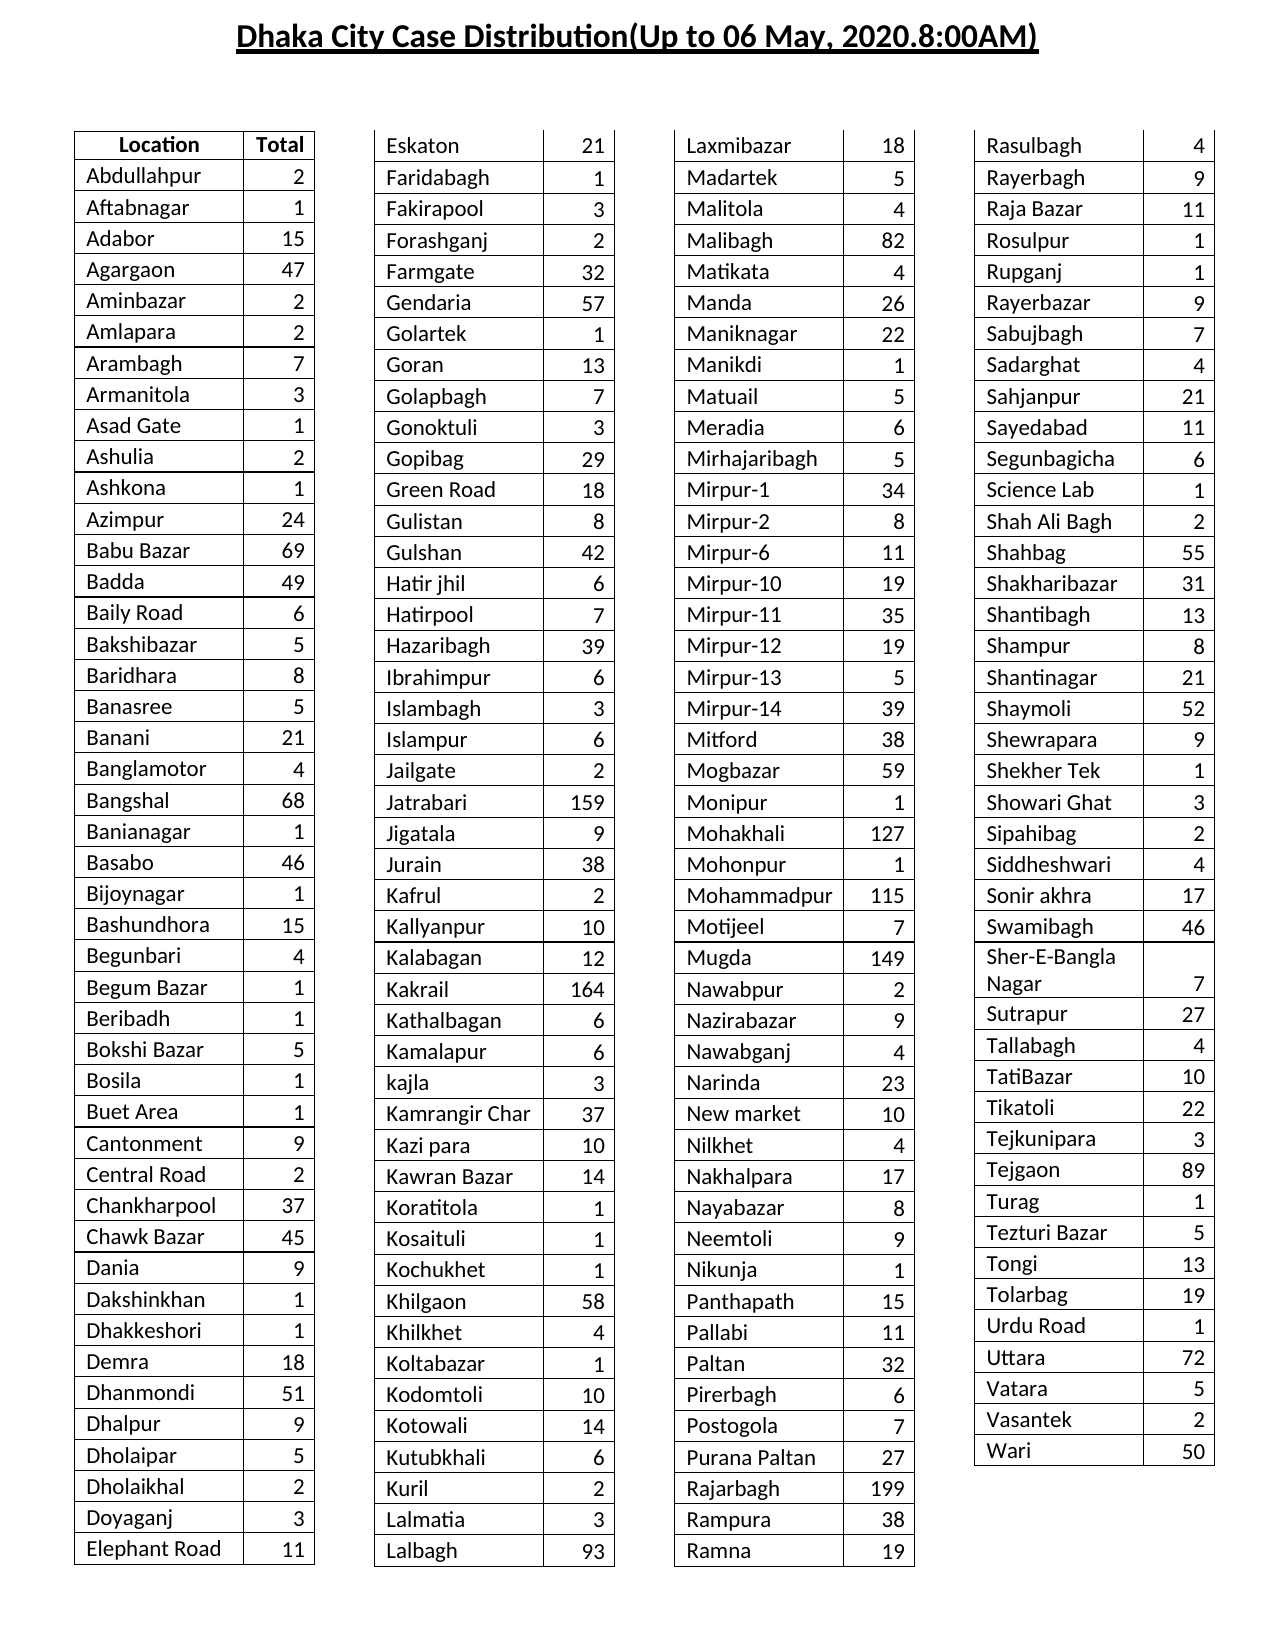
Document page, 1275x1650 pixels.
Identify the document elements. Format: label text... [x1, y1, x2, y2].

text Dhaka City Case Distribution(Up to 06 May, 2020.8:00AM) [236, 15, 1227, 55]
